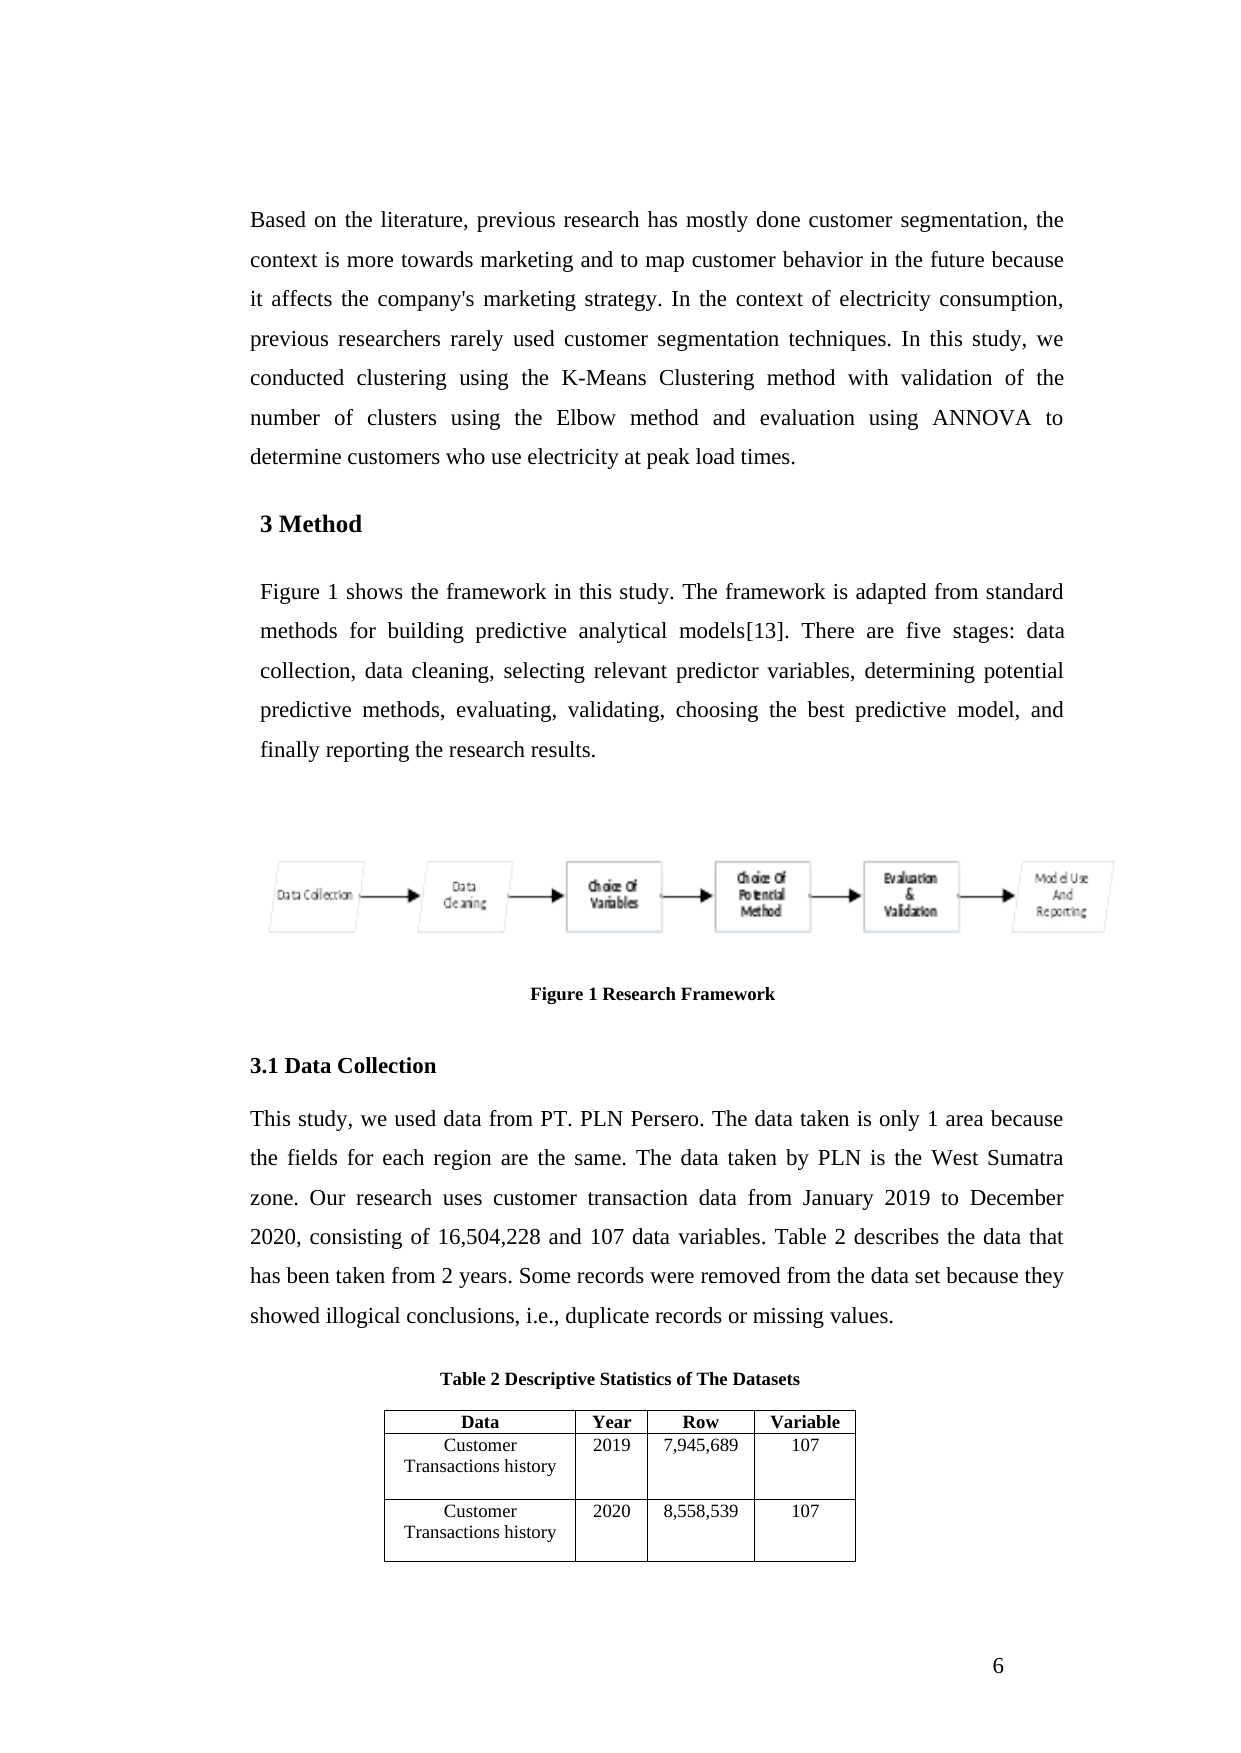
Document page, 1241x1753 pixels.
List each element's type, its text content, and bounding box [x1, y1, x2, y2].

table_cell Customer Transactions history [385, 1434, 575, 1498]
table_header Data [385, 1411, 575, 1433]
table_cell 8,558,539 [648, 1500, 754, 1561]
table_cell 2020 [576, 1500, 647, 1561]
table_cell 107 [755, 1500, 855, 1561]
text 3.1 Data Collection [250, 1052, 1065, 1078]
text Figure 1 Research Framework [175, 983, 1065, 1005]
table_cell 2019 [576, 1434, 647, 1498]
subtitle Method [260, 509, 1065, 538]
text Table 2 Descriptive Statistics of The Datasets [175, 1368, 1065, 1389]
table_cell Customer Transactions history [385, 1500, 575, 1561]
text Based on the literature, previous research has mostly done customer segmentation, the context is more towards marketing and to map customer behavior in the future because it affects the company's marketing strategy. In the context of electricity consumption, previous researchers rarely used customer segmentation techniques. In this study, we conducted clustering using the K-Means Clustering method with validation of the number of clusters using the Elbow method and evaluation using ANNOVA to determine customers who use electricity at peak load times. [250, 206, 1065, 469]
table_cell 107 [755, 1434, 855, 1498]
text Figure 1 shows the framework in this study. The framework is adapted from standard methods for building predictive analytical models. There are five stages: data collection, data cleaning, selecting relevant predictor variables, determining potential predictive methods, evaluating, validating, choosing the best predictive model, and finally reporting the research results. [260, 578, 1065, 762]
text This study, we used data from PT. PLN Persero. The data taken is only 1 area because the fields for each region are the same. The data taken by PLN is the West Sumatra zone. Our research uses customer transaction data from January 2019 to December 2020, consisting of 16,504,228 and 107 data variables. Table 2 describes the data that has been taken from 2 years. Some records were removed from the data set because they showed illogical conclusions, i.e., duplicate records or missing values. [250, 1104, 1065, 1328]
table_header Variable [755, 1411, 855, 1433]
table_header Year [576, 1411, 647, 1433]
table_cell 7,945,689 [648, 1434, 754, 1498]
table_header Row [648, 1411, 754, 1433]
